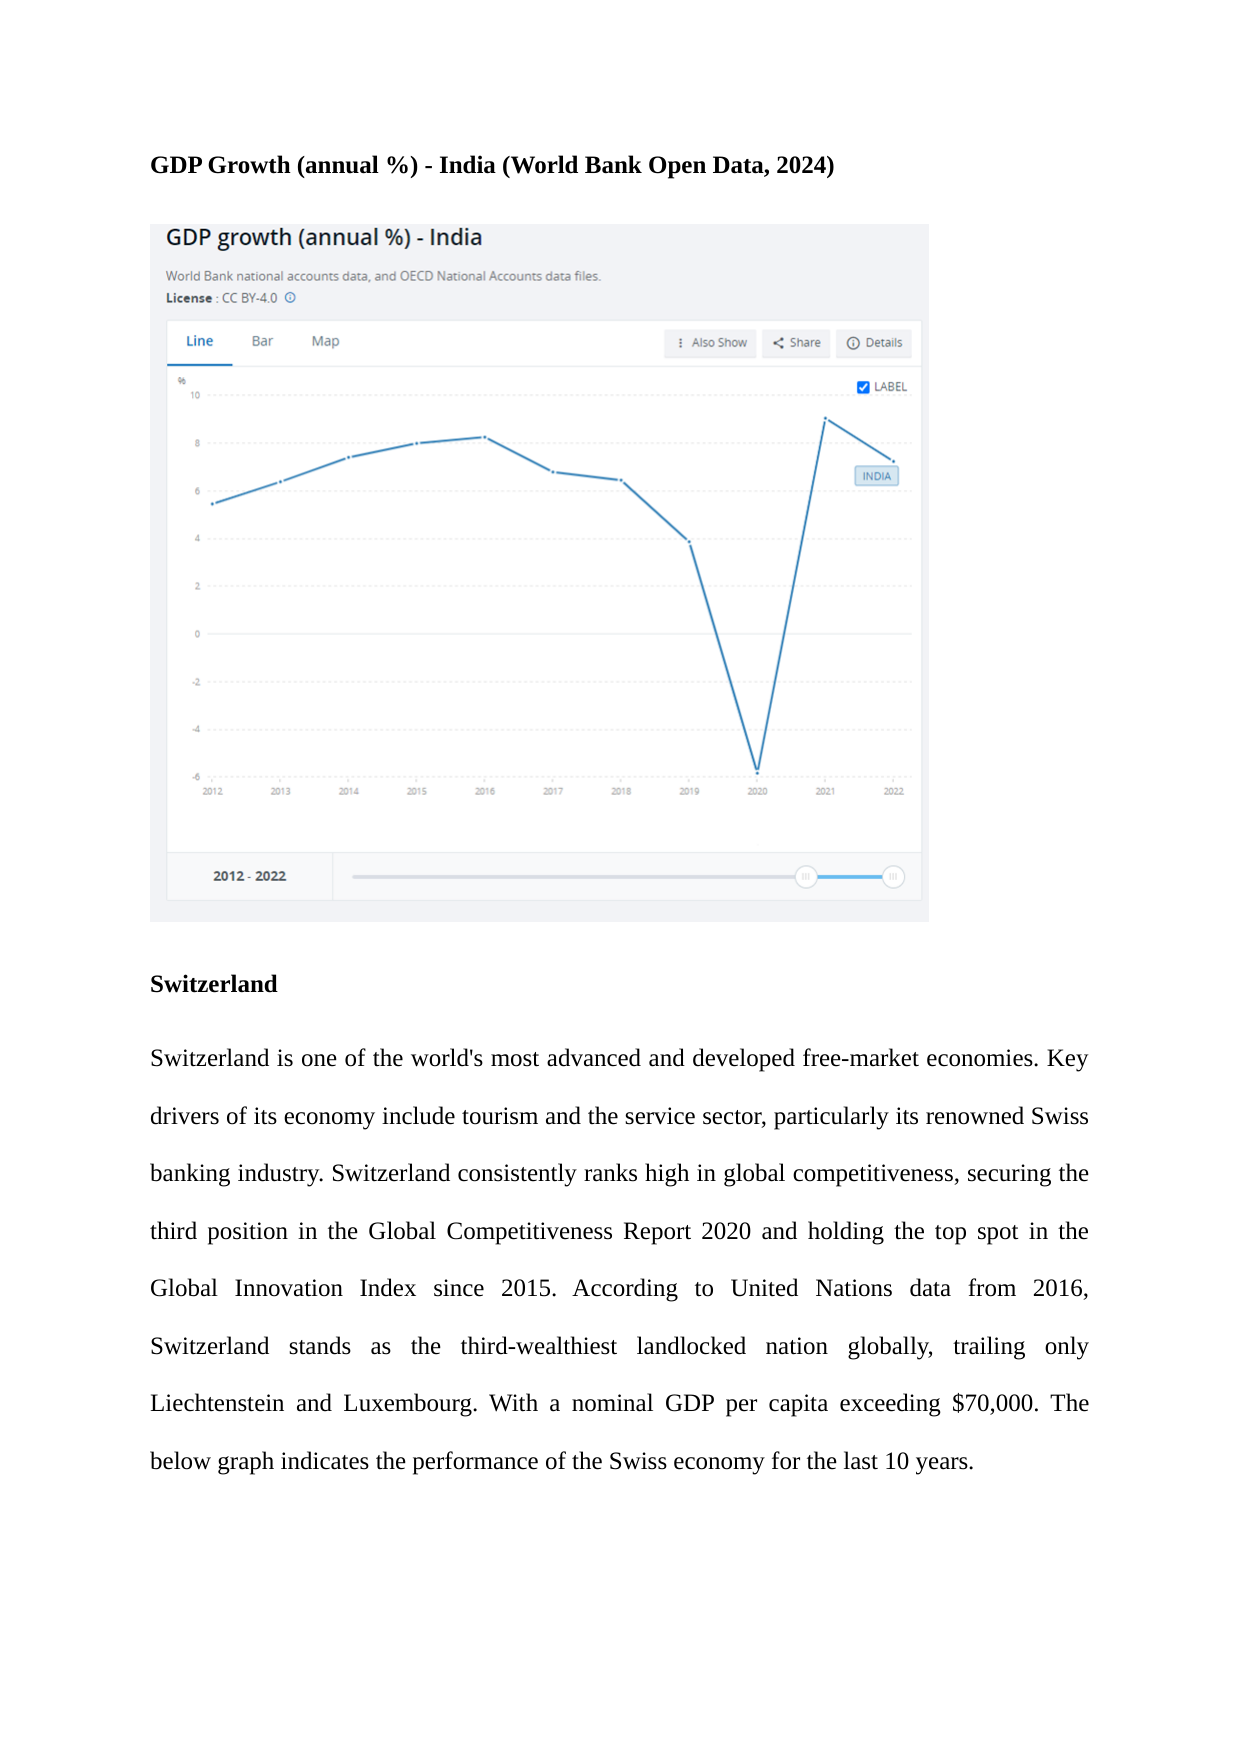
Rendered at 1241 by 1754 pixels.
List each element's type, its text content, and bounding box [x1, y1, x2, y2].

text Switzerland is one of the world's most advanced and developed free-market economies. Key drivers of its economy include tourism and the service sector, particularly its renowned Swiss banking industry. Switzerland consistently ranks high in global competitiveness, securing the third position in the Global Competitiveness Report 2020 and holding the top spot in the Global Innovation Index since 2015. According to United Nations data from 2016, Switzerland stands as the third-wealthiest landlocked nation globally, trailing only Liechtenstein and Luxembourg. With a nominal GDP per capita exceeding $70,000. The below graph indicates the performance of the Swiss economy for the last 10 years. [150, 1043, 1090, 1474]
text Switzerland [150, 969, 1090, 998]
picture [150, 224, 929, 922]
text GDP Growth (annual %) - India (World Bank Open Data, 2024) [150, 150, 1090, 179]
